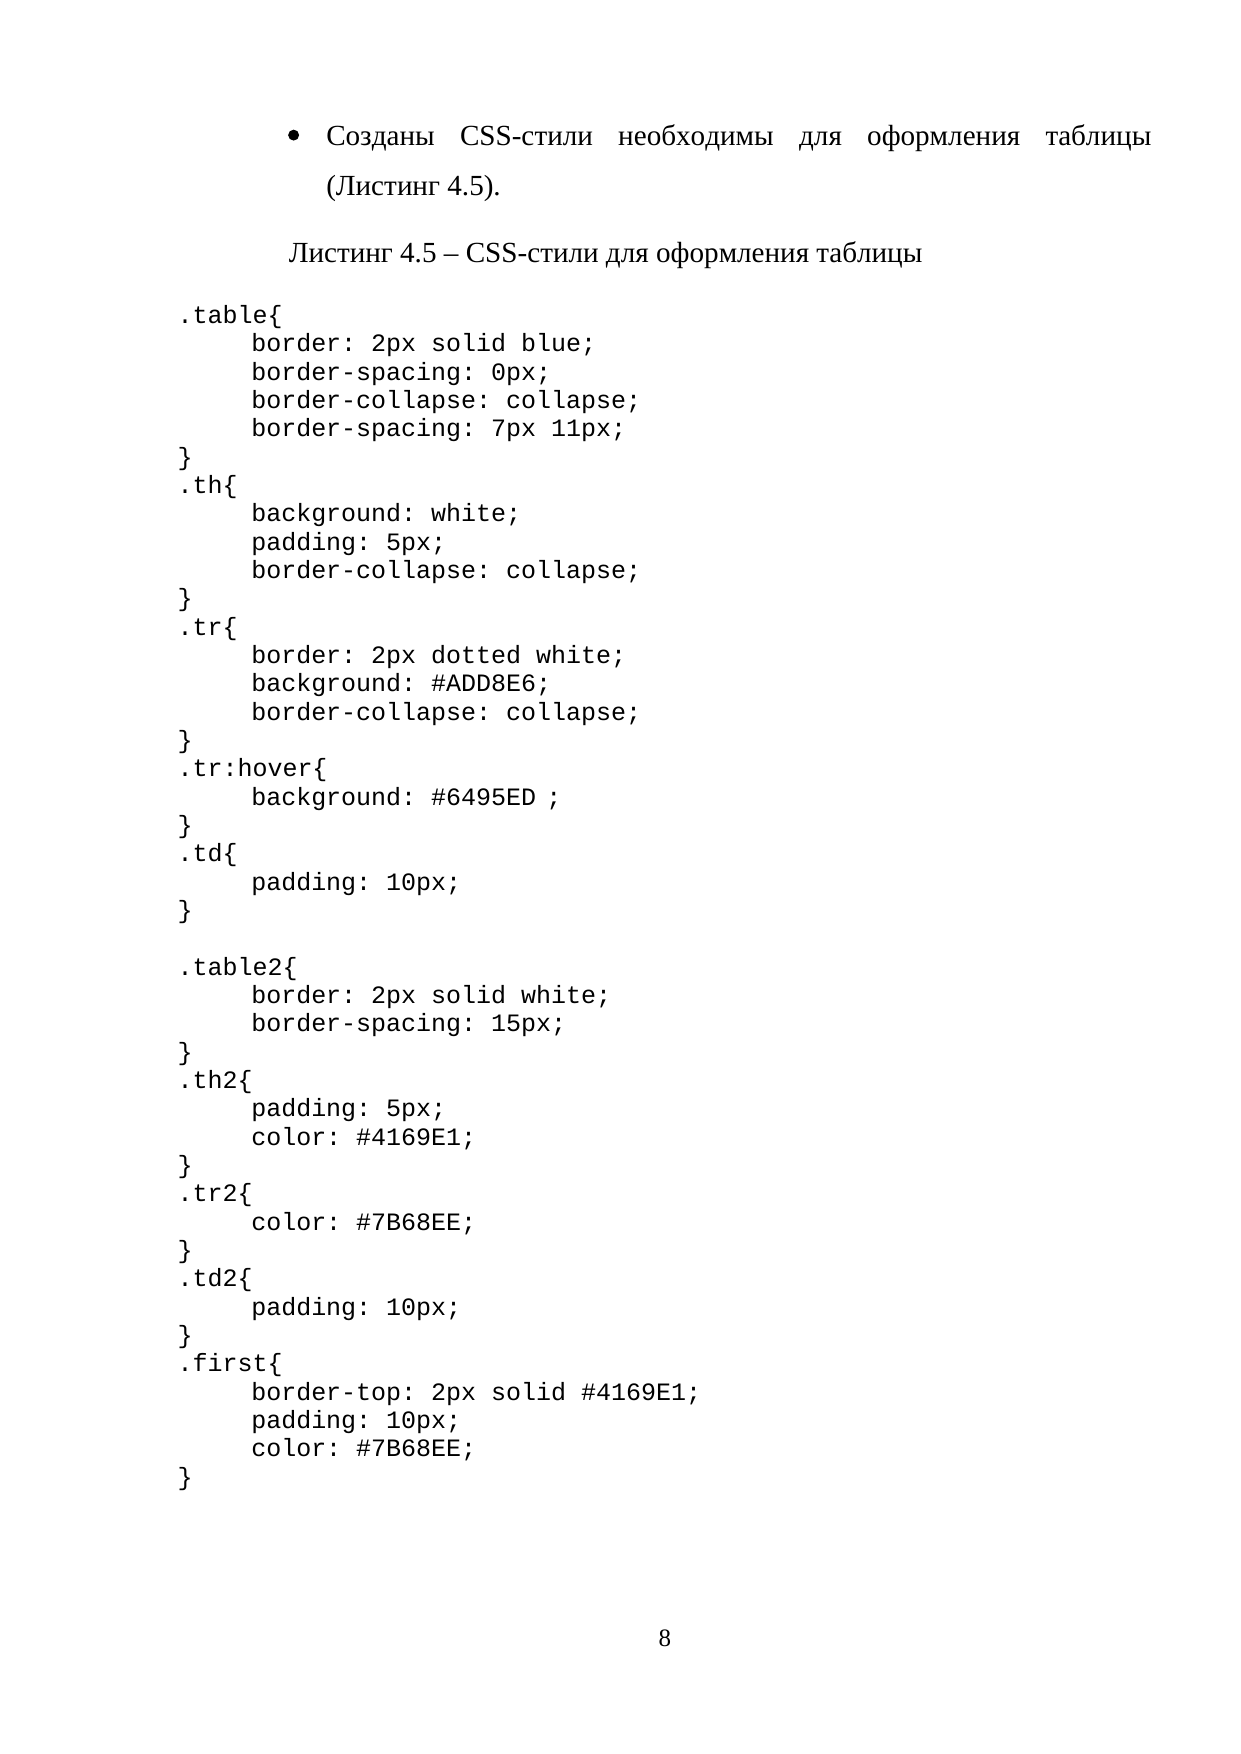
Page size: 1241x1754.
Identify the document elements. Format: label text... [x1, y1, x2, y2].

text .table2{ [177, 954, 1152, 982]
text border-collapse: collapse; [177, 557, 1152, 586]
text .th2{ [177, 1067, 1152, 1096]
text } [177, 1152, 1152, 1181]
text .tr2{ [177, 1181, 1152, 1209]
text } [177, 1464, 1152, 1492]
text border-spacing: 15px; [177, 1011, 1152, 1039]
text .tr{ [177, 614, 1152, 642]
text .th{ [177, 472, 1152, 501]
text color: #7B68EE; [177, 1209, 1152, 1237]
text border-spacing: 0px; [177, 359, 1152, 387]
text } [177, 1237, 1152, 1266]
text } [177, 897, 1152, 926]
text Листинг 4.5 – CSS-стили для оформления таблицы [288, 236, 1152, 269]
text .first{ [177, 1351, 1152, 1379]
text border: 2px solid white; [177, 982, 1152, 1011]
text } [177, 727, 1152, 756]
text .td2{ [177, 1266, 1152, 1294]
text background: white; [177, 501, 1152, 529]
text .td{ [177, 841, 1152, 869]
text } [177, 586, 1152, 614]
text border: 2px solid blue; [177, 331, 1152, 359]
text border-spacing: 7px 11px; [177, 416, 1152, 444]
text padding: 10px; [177, 1407, 1152, 1436]
text .tr:hover{ [177, 756, 1152, 784]
text padding: 5px; [177, 529, 1152, 557]
text } [177, 444, 1152, 472]
text border-top: 2px solid #4169E1; [177, 1379, 1152, 1407]
text } [177, 812, 1152, 841]
text color: #4169E1; [177, 1124, 1152, 1152]
text color: #7B68EE; [177, 1436, 1152, 1464]
list Созданы CSS-стили необходимы для оформления таблицы (Листинг 4.5). [288, 118, 1152, 202]
text } [177, 1322, 1152, 1351]
text background: #6495ED ; [177, 784, 1152, 812]
text border-collapse: collapse; [177, 387, 1152, 416]
text padding: 10px; [177, 869, 1152, 897]
text padding: 5px; [177, 1096, 1152, 1124]
text } [177, 1039, 1152, 1067]
text padding: 10px; [177, 1294, 1152, 1322]
text border: 2px dotted white; [177, 642, 1152, 671]
text background: #ADD8E6; [177, 671, 1152, 699]
text .table{ [177, 302, 1152, 331]
text border-collapse: collapse; [177, 699, 1152, 727]
